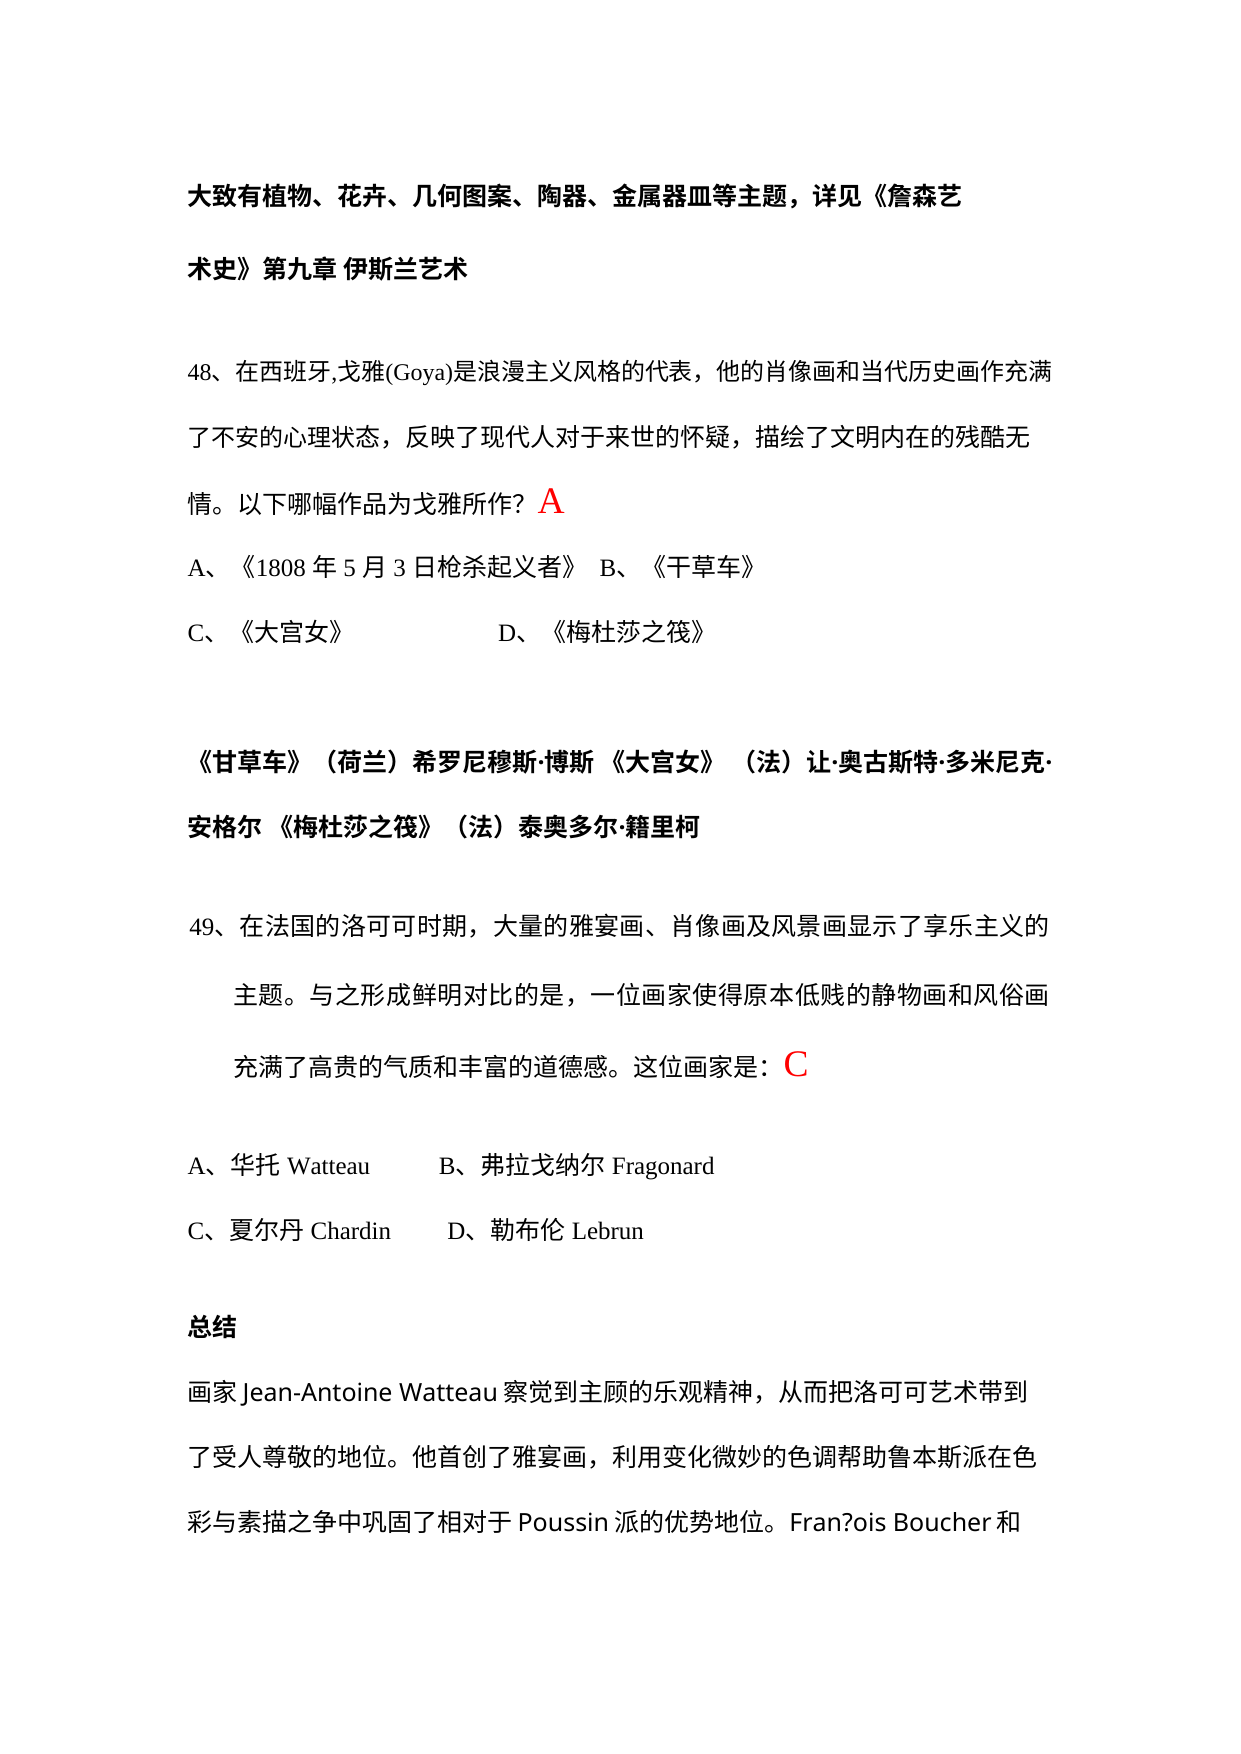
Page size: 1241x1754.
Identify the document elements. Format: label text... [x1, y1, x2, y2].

text A、《1808 年 5 月 3 日枪杀起义者》 B、《干草车》 [187, 533, 1053, 598]
text A、华托 Watteau B、弗拉戈纳尔 Fragonard [187, 1131, 1053, 1196]
text 大致有植物、花卉、几何图案、陶器、金属器皿等主题，详见《詹森艺术史》第九章 伊斯兰艺术 [187, 162, 976, 300]
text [187, 1358, 1053, 1553]
text 49、在法国的洛可可时期，大量的雅宴画、肖像画及风景画显示了享乐主义的主题。与之形成鲜明对比的是，一位画家使得原本低贱的静物画和风俗画充满了高贵的气质和丰富的道德感。这位画家是：C [189, 892, 1051, 1096]
subtitle 《甘草车》（荷兰）希罗尼穆斯·博斯 《大宫女》 （法）让·奥古斯特·多米尼克·安格尔 《梅杜莎之筏》（法）泰奥多尔·籍里柯 [187, 728, 1053, 858]
text C、《大宫女》 D、《梅杜莎之筏》 [187, 598, 1053, 663]
text 总结 [187, 1293, 1053, 1358]
text 48、在西班牙,戈雅(Goya)是浪漫主义风格的代表，他的肖像画和当代历史画作充满了不安的心理状态，反映了现代人对于来世的怀疑，描绘了文明内在的残酷无情。以下哪幅作品为戈雅所作？A [187, 338, 1053, 533]
text C、夏尔丹 Chardin D、勒布伦 Lebrun [187, 1196, 1053, 1261]
